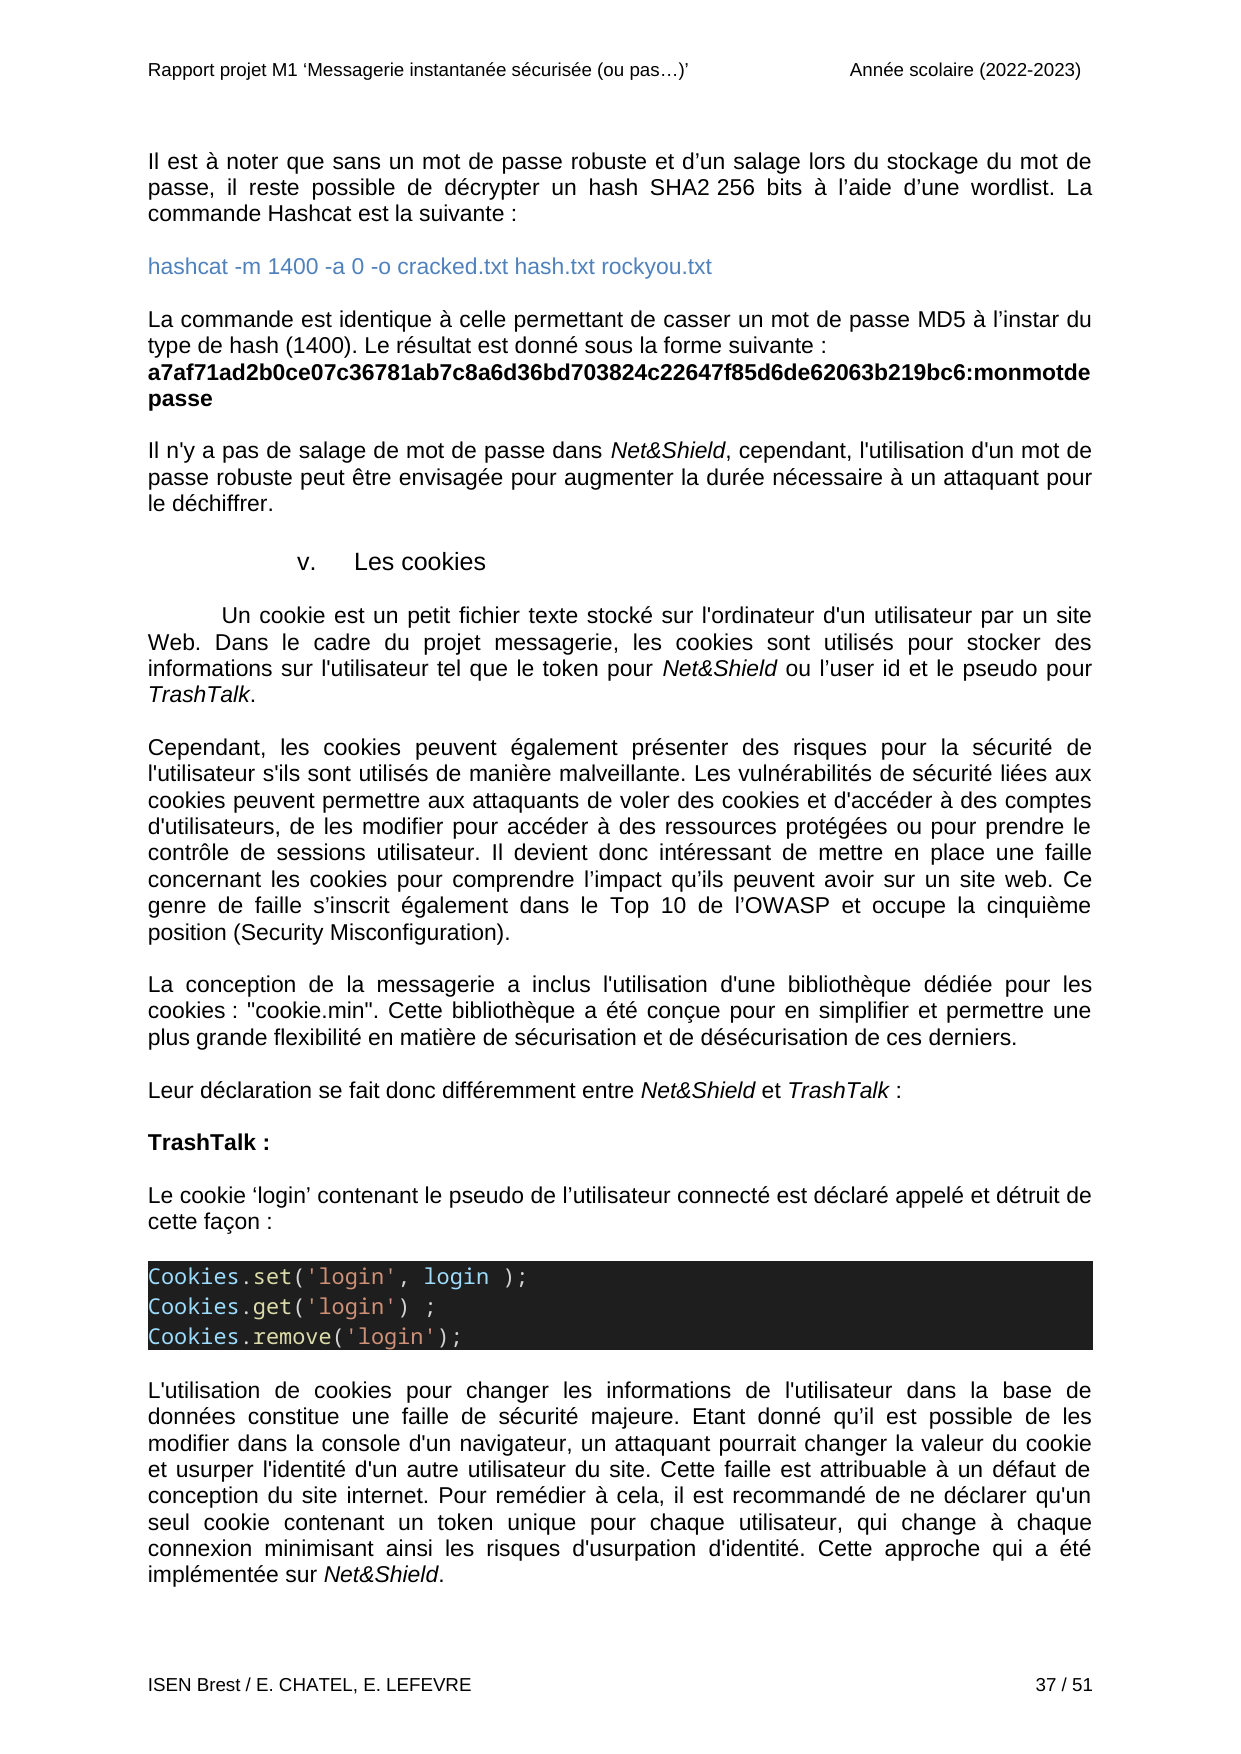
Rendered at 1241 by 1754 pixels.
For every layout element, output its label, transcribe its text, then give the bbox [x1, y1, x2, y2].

text Il n'y a pas de salage de mot de passe dans Net&Shield, cependant, l'utilisation d'un mot de passe robuste peut être envisagée pour augmenter la durée nécessaire à un attaquant pour le déchiffrer. [148, 437, 1093, 517]
text Cependant, les cookies peuvent également présenter des risques pour la sécurité de l'utilisateur s'ils sont utilisés de manière malveillante. Les vulnérabilités de sécurité liées aux cookies peuvent permettre aux attaquants de voler des cookies et d'accéder à des comptes d'utilisateurs, de les modifier pour accéder à des ressources protégées ou pour prendre le contrôle de sessions utilisateur. Il devient donc intéressant de mettre en place une faille concernant les cookies pour comprendre l’impact qu’ils peuvent avoir sur un site web. Ce genre de faille s’inscrit également dans le Top 10 de l’OWASP et occupe la cinquième position (Security Misconfiguration). [148, 734, 1093, 945]
subtitle Les cookies [316, 547, 1093, 576]
text Leur déclaration se fait donc différemment entre Net&Shield et TrashTalk : [148, 1077, 1093, 1103]
text Cookies.remove('login'); [148, 1321, 1093, 1350]
text Cookies.set('login', login ); [148, 1261, 1093, 1291]
text Il est à noter que sans un mot de passe robuste et d’un salage lors du stockage du mot de passe, il reste possible de décrypter un hash SHA2 256 bits à l’aide d’une wordlist. La commande Hashcat est la suivante : [148, 148, 1093, 227]
text hashcat -m 1400 -a 0 -o cracked.txt hash.txt rockyou.txt [148, 253, 1093, 279]
text a7af71ad2b0ce07c36781ab7c8a6d36bd703824c22647f85d6de62063b219bc6:monmotdepasse [148, 358, 1093, 411]
text TrashTalk : [148, 1129, 1093, 1156]
text L'utilisation de cookies pour changer les informations de l'utilisateur dans la base de données constitue une faille de sécurité majeure. Etant donné qu’il est possible de les modifier dans la console d'un navigateur, un attaquant pourrait changer la valeur du cookie et usurper l'identité d'un autre utilisateur du site. Cette faille est attribuable à un défaut de conception du site internet. Pour remédier à cela, il est recommandé de ne déclarer qu'un seul cookie contenant un token unique pour chaque utilisateur, qui change à chaque connexion minimisant ainsi les risques d'usurpation d'identité. Cette approche qui a été implémentée sur Net&Shield. [148, 1377, 1093, 1588]
text Cookies.get('login') ; [148, 1291, 1093, 1321]
text La commande est identique à celle permettant de casser un mot de passe MD5 à l’instar du type de hash (1400). Le résultat est donné sous la forme suivante : [148, 306, 1093, 358]
text Le cookie ‘login’ contenant le pseudo de l’utilisateur connecté est déclaré appelé et détruit de cette façon : [148, 1182, 1093, 1235]
text La conception de la messagerie a inclus l'utilisation d'une bibliothèque dédiée pour les cookies : "cookie.min". Cette bibliothèque a été conçue pour en simplifier et permettre une plus grande flexibilité en matière de sécurisation et de désécurisation de ces derniers. [148, 971, 1093, 1050]
text Un cookie est un petit fichier texte stocké sur l'ordinateur d'un utilisateur par un site Web. Dans le cadre du projet messagerie, les cookies sont utilisés pour stocker des informations sur l'utilisateur tel que le token pour Net&Shield ou l’user id et le pseudo pour TrashTalk. [148, 602, 1093, 708]
